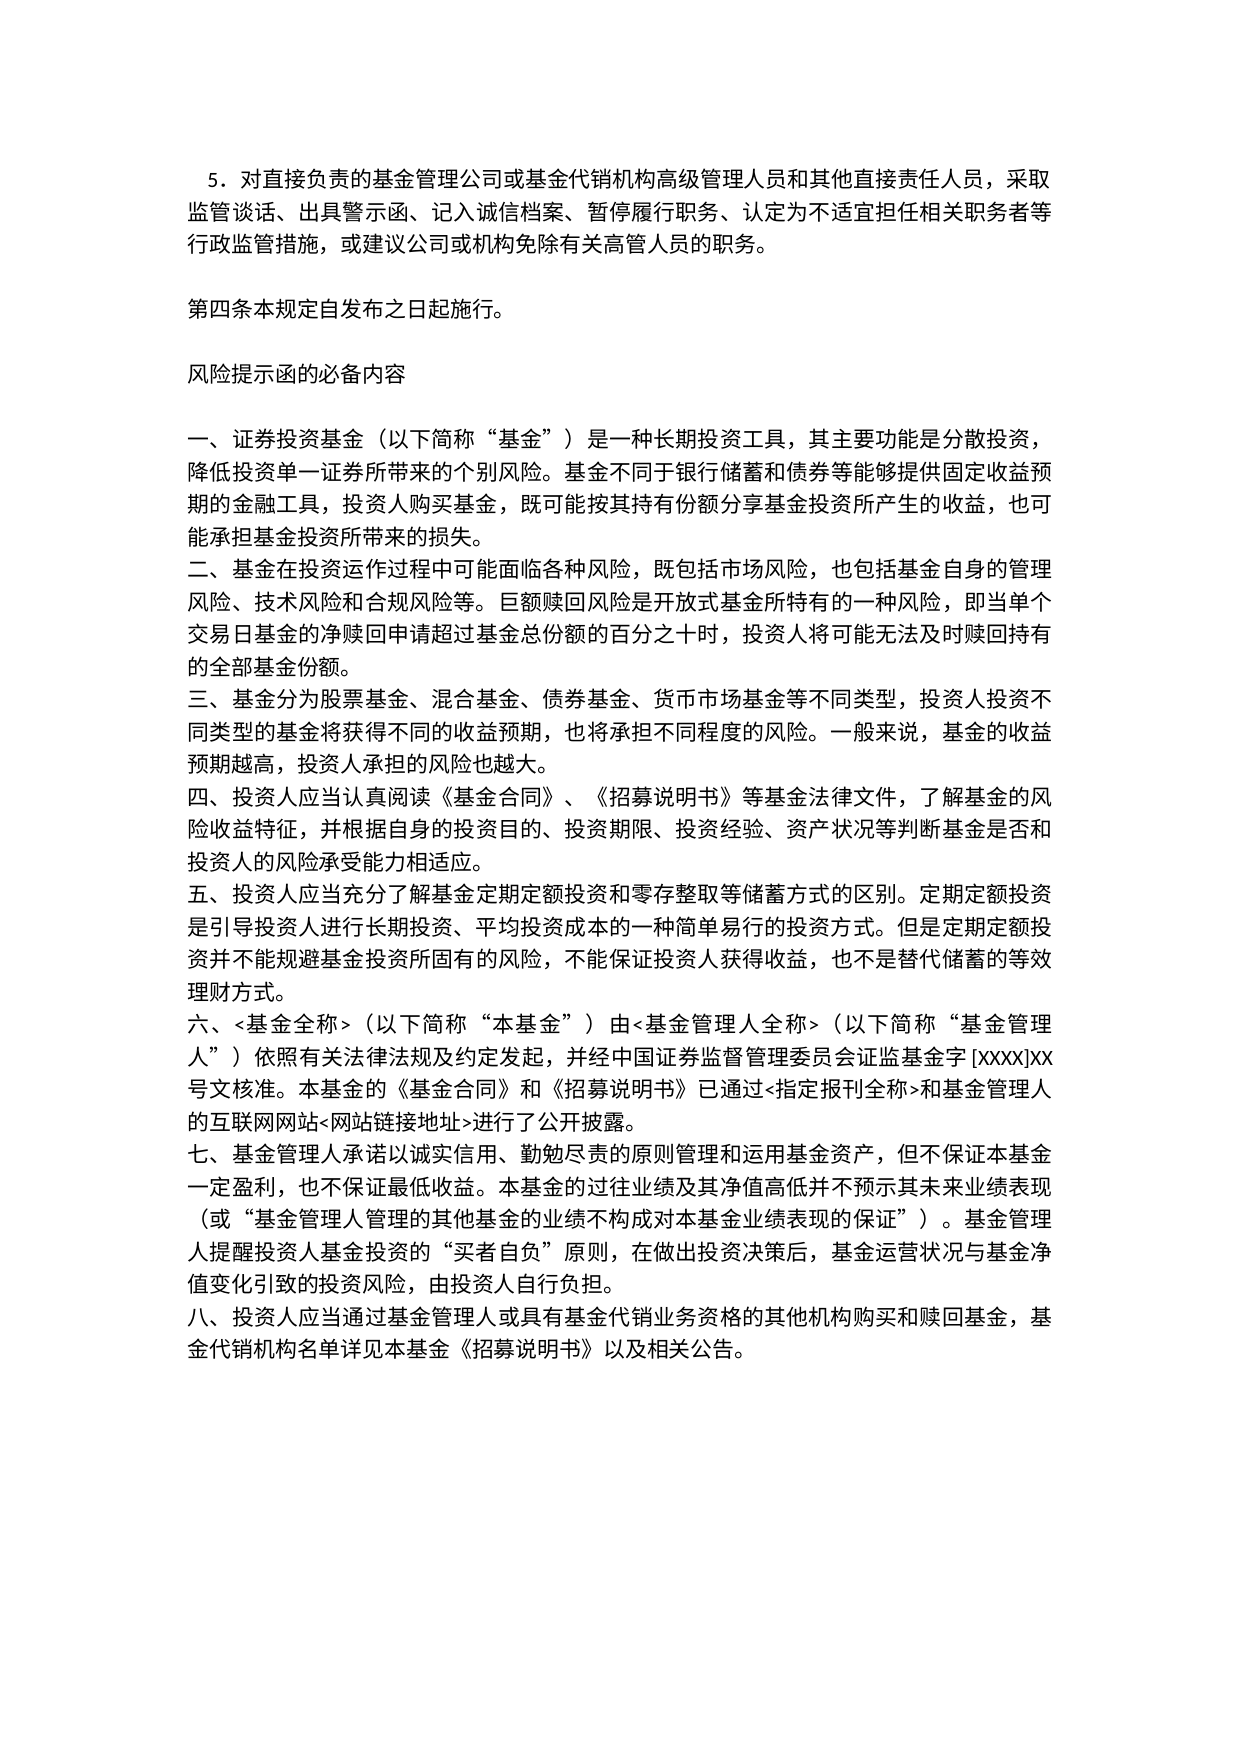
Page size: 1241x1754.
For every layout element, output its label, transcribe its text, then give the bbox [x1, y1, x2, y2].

text 四、投资人应当认真阅读《基金合同》、《招募说明书》等基金法律文件，了解基金的风险收益特征，并根据自身的投资目的、投资期限、投资经验、资产状况等判断基金是否和投资人的风险承受能力相适应。 [187, 779, 1053, 877]
text 六、<基金全称>（以下简称“本基金”）由<基金管理人全称>（以下简称“基金管理人”）依照有关法律法规及约定发起，并经中国证券监督管理委员会证监基金字[XXXX]XX号文核准。本基金的《基金合同》和《招募说明书》已通过<指定报刊全称>和基金管理人的互联网网站<网站链接地址>进行了公开披露。 [187, 1007, 1053, 1137]
text 二、基金在投资运作过程中可能面临各种风险，既包括市场风险，也包括基金自身的管理风险、技术风险和合规风险等。巨额赎回风险是开放式基金所特有的一种风险，即当单个交易日基金的净赎回申请超过基金总份额的百分之十时，投资人将可能无法及时赎回持有的全部基金份额。 [187, 552, 1053, 682]
text 风险提示函的必备内容 [187, 357, 1053, 389]
text 八、投资人应当通过基金管理人或具有基金代销业务资格的其他机构购买和赎回基金，基金代销机构名单详见本基金《招募说明书》以及相关公告。 [187, 1299, 1053, 1364]
text 七、基金管理人承诺以诚实信用、勤勉尽责的原则管理和运用基金资产，但不保证本基金一定盈利，也不保证最低收益。本基金的过往业绩及其净值高低并不预示其未来业绩表现（或“基金管理人管理的其他基金的业绩不构成对本基金业绩表现的保证”）。基金管理人提醒投资人基金投资的“买者自负”原则，在做出投资决策后，基金运营状况与基金净值变化引致的投资风险，由投资人自行负担。 [187, 1137, 1053, 1299]
text 第四条本规定自发布之日起施行。 [187, 292, 1053, 324]
text 5．对直接负责的基金管理公司或基金代销机构高级管理人员和其他直接责任人员，采取监管谈话、出具警示函、记入诚信档案、暂停履行职务、认定为不适宜担任相关职务者等行政监管措施，或建议公司或机构免除有关高管人员的职务。 [187, 162, 1053, 259]
text 一、证券投资基金（以下简称“基金”）是一种长期投资工具，其主要功能是分散投资，降低投资单一证券所带来的个别风险。基金不同于银行储蓄和债券等能够提供固定收益预期的金融工具，投资人购买基金，既可能按其持有份额分享基金投资所产生的收益，也可能承担基金投资所带来的损失。 [187, 422, 1053, 552]
text 五、投资人应当充分了解基金定期定额投资和零存整取等储蓄方式的区别。定期定额投资是引导投资人进行长期投资、平均投资成本的一种简单易行的投资方式。但是定期定额投资并不能规避基金投资所固有的风险，不能保证投资人获得收益，也不是替代储蓄的等效理财方式。 [187, 877, 1053, 1007]
text 三、基金分为股票基金、混合基金、债券基金、货币市场基金等不同类型，投资人投资不同类型的基金将获得不同的收益预期，也将承担不同程度的风险。一般来说，基金的收益预期越高，投资人承担的风险也越大。 [187, 682, 1053, 779]
